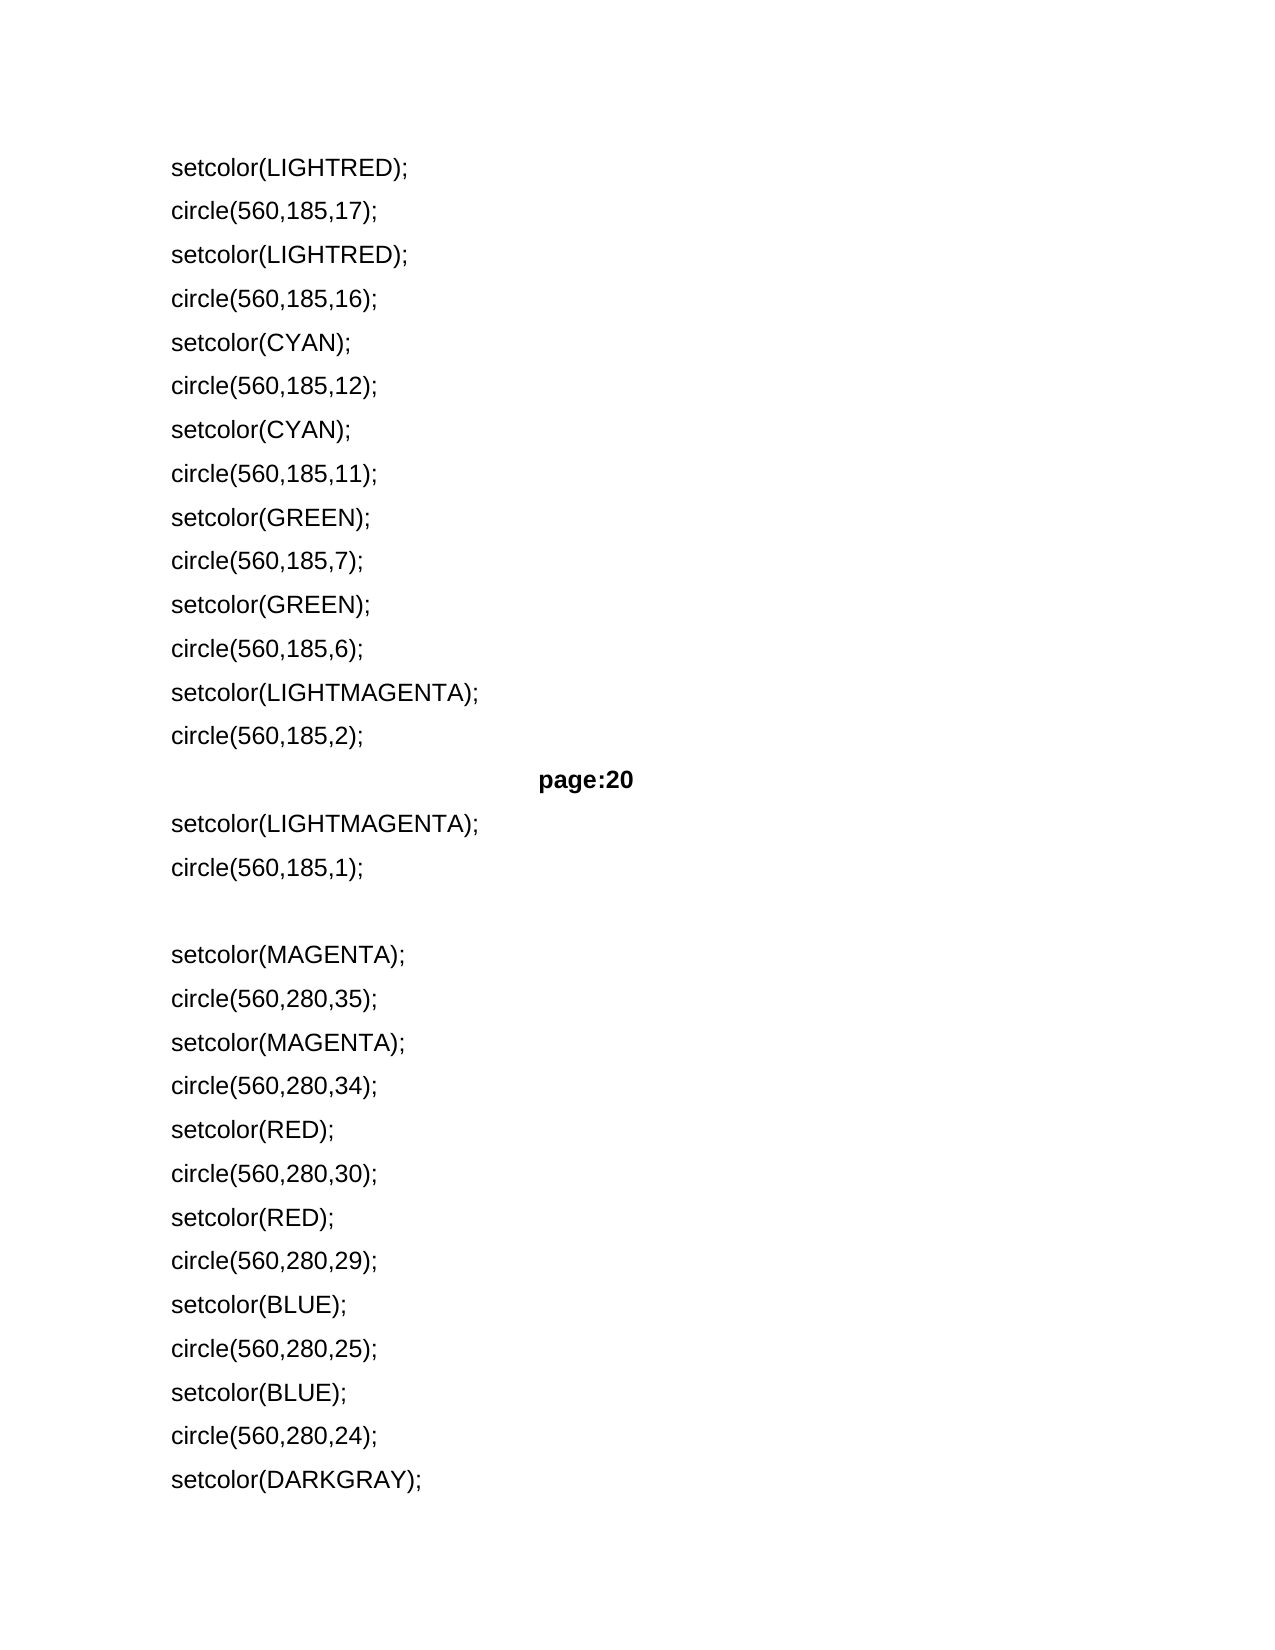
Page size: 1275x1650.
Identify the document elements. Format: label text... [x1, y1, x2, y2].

text setcolor(BLUE); [150, 1287, 1125, 1319]
text circle(560,185,7); [150, 544, 1125, 575]
text setcolor(BLUE); [150, 1375, 1125, 1406]
text circle(560,280,25); [150, 1331, 1125, 1362]
text setcolor(MAGENTA); [150, 937, 1125, 969]
text circle(560,280,30); [150, 1156, 1125, 1187]
text setcolor(MAGENTA); [150, 1025, 1125, 1056]
text circle(560,185,6); [150, 631, 1125, 662]
text circle(560,185,17); [150, 194, 1125, 225]
text setcolor(LIGHTRED); [150, 237, 1125, 269]
text setcolor(RED); [150, 1112, 1125, 1144]
text circle(560,280,35); [150, 981, 1125, 1012]
text setcolor(GREEN); [150, 500, 1125, 531]
text circle(560,185,12); [150, 369, 1125, 400]
text setcolor(RED); [150, 1200, 1125, 1231]
text circle(560,185,2); [150, 719, 1125, 750]
text circle(560,280,29); [150, 1244, 1125, 1275]
text circle(560,280,34); [150, 1069, 1125, 1100]
text setcolor(LIGHTMAGENTA); [150, 806, 1125, 837]
text setcolor(DARKGRAY); [150, 1462, 1125, 1494]
text setcolor(CYAN); [150, 412, 1125, 444]
text setcolor(LIGHTMAGENTA); [150, 675, 1125, 706]
text circle(560,280,24); [150, 1419, 1125, 1450]
text circle(560,185,11); [150, 456, 1125, 487]
text setcolor(GREEN); [150, 587, 1125, 619]
text setcolor(LIGHTRED); [150, 150, 1125, 181]
text circle(560,185,1); [150, 850, 1125, 881]
text setcolor(CYAN); [150, 325, 1125, 356]
text page:20 [150, 762, 1125, 794]
text circle(560,185,16); [150, 281, 1125, 312]
